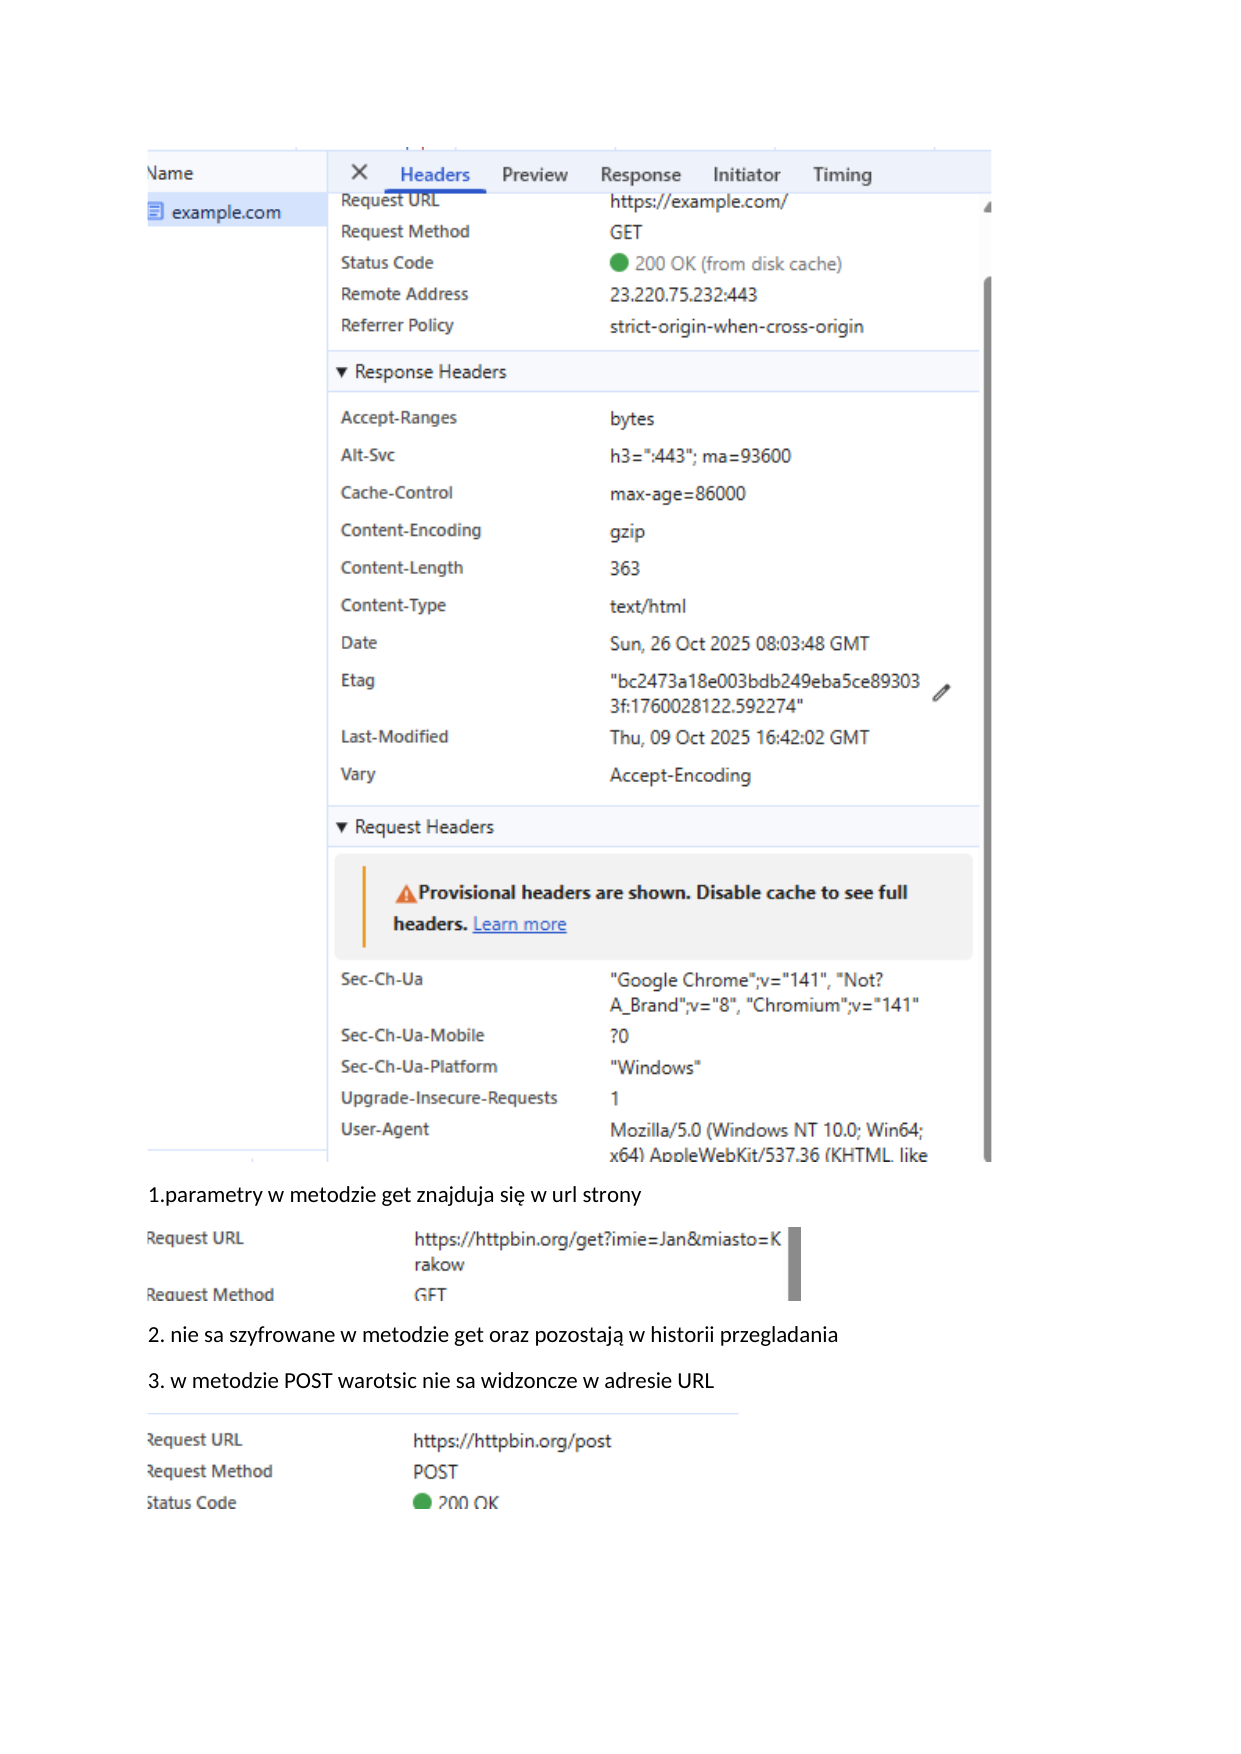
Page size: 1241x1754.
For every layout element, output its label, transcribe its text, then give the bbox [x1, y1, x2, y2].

text 1.parametry w metodzie get znajduja się w url strony [148, 1181, 1093, 1209]
text 2. nie sa szyfrowane w metodzie get oraz pozostają w historii przegladania [148, 1320, 1093, 1348]
picture [147, 1227, 801, 1301]
picture [147, 1413, 739, 1509]
picture [147, 147, 992, 1162]
text 3. w metodzie POST warotsic nie sa widzoncze w adresie URL [148, 1367, 1093, 1395]
